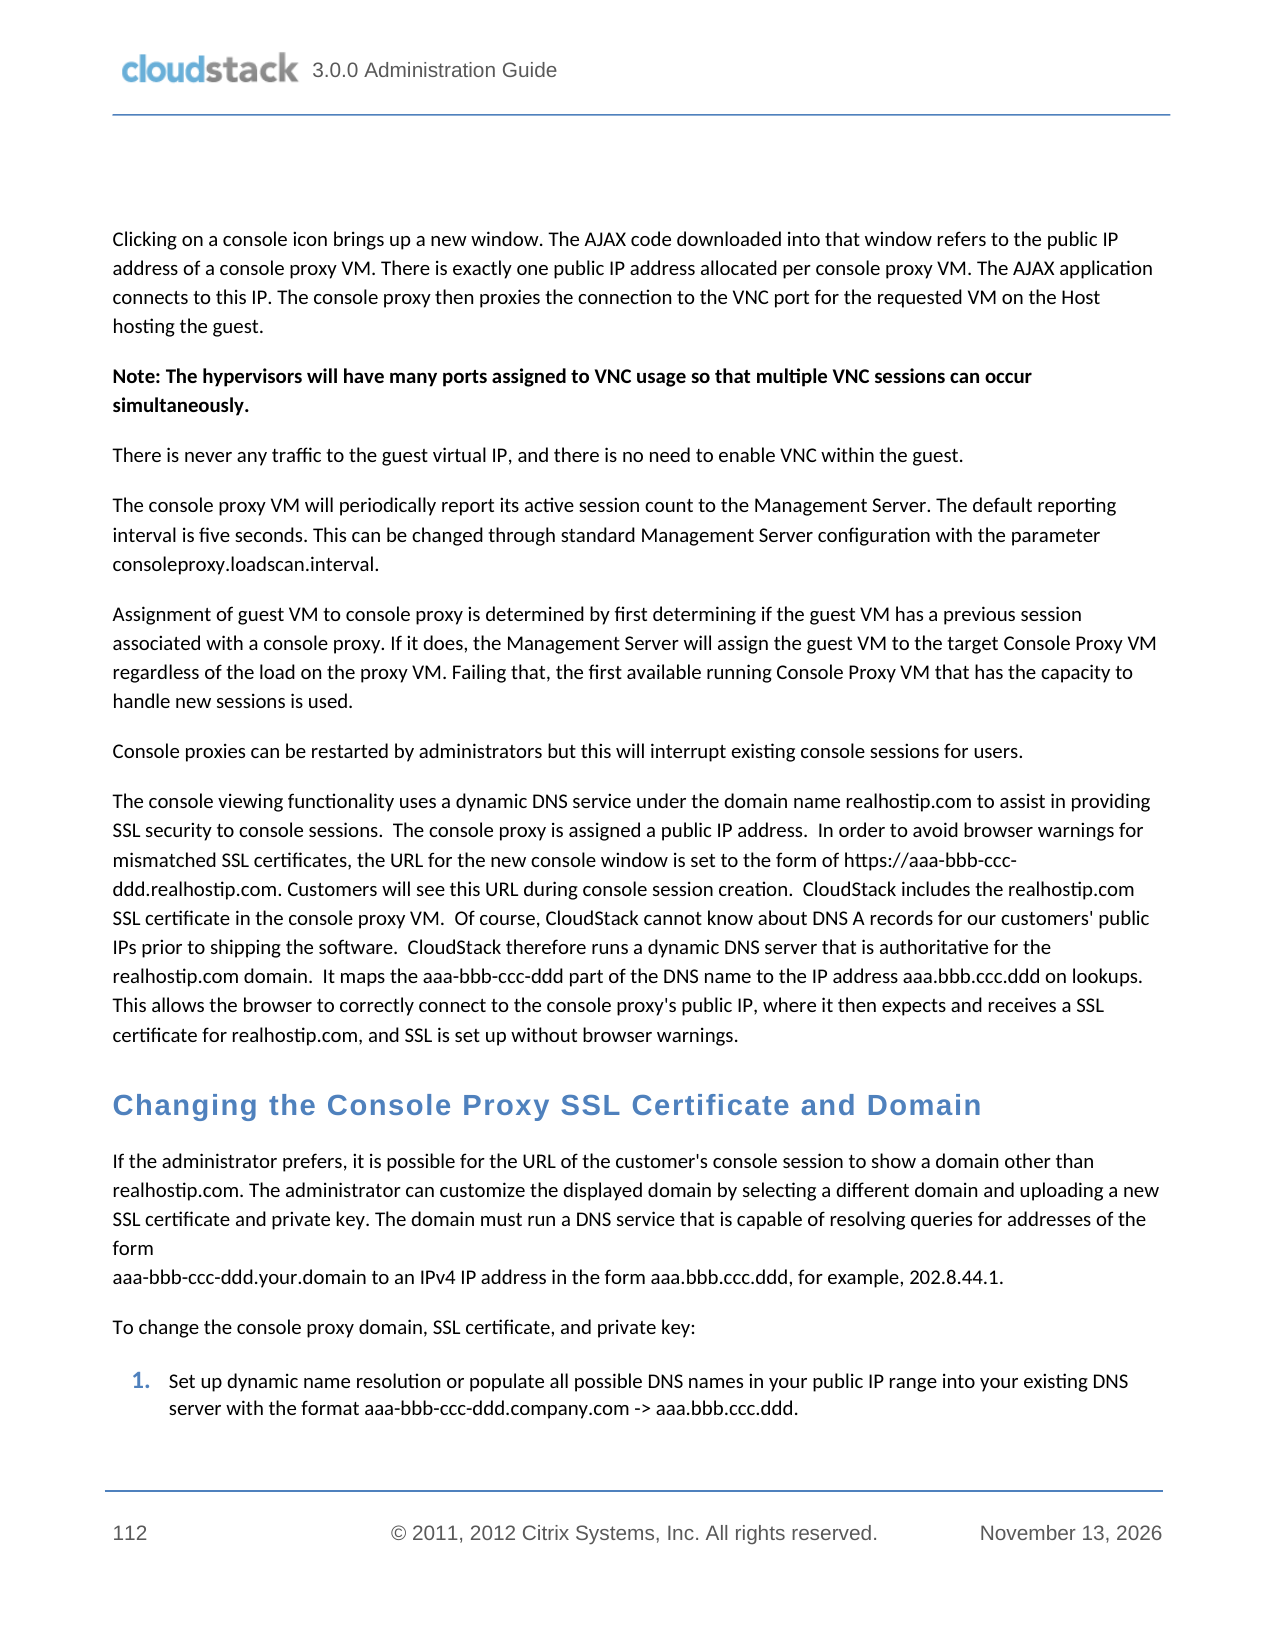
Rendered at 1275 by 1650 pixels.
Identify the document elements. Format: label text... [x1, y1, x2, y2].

text If the administrator prefers, it is possible for the URL of the customer's console session to show a domain other than realhostip.com. The administrator can customize the displayed domain by selecting a different domain and uploading a new SSL certificate and private key. The domain must run a DNS service that is capable of resolving queries for addresses of the form aaa-bbb-ccc-ddd.your.domain to an IPv4 IP address in the form aaa.bbb.ccc.ddd, for example, 202.8.44.1. [112, 1148, 1162, 1290]
text Assignment of guest VM to console proxy is determined by first determining if the guest VM has a previous session associated with a console proxy. If it does, the Management Server will assign the guest VM to the target Console Proxy VM regardless of the load on the proxy VM. Failing that, the first available running Console Proxy VM that has the capacity to handle new sessions is used. [112, 601, 1162, 714]
text Console proxies can be restarted by administrators but this will interrupt existing console sessions for users. [112, 738, 1162, 764]
text Clicking on a console icon brings up a new window. The AJAX code downloaded into that window refers to the public IP address of a console proxy VM. There is exactly one public IP address allocated per console proxy VM. The AJAX application connects to this IP. The console proxy then proxies the connection to the VNC port for the requested VM on the Host hosting the guest. [112, 226, 1162, 339]
text There is never any traffic to the guest virtual IP, and there is no need to enable VNC within the guest. [112, 443, 1162, 468]
text The console proxy VM will periodically report its active session count to the Management Server. The default reporting interval is five seconds. This can be changed through standard Management Server configuration with the parameter consoleproxy.loadscan.interval. [112, 493, 1162, 576]
subtitle Changing the Console Proxy SSL Certificate and Domain [112, 1088, 1162, 1122]
text The console viewing functionality uses a dynamic DNS service under the domain name realhostip.com to assist in providing SSL security to console sessions. The console proxy is assigned a public IP address. In order to avoid browser warnings for mismatched SSL certificates, the URL for the new console window is set to the form of https://aaa-bbb-ccc-ddd.realhostip.com. Customers will see this URL during console session creation. CloudStack includes the realhostip.com SSL certificate in the console proxy VM. Of course, CloudStack cannot know about DNS A records for our customers' public IPs prior to shipping the software. CloudStack therefore runs a dynamic DNS server that is authoritative for the realhostip.com domain. It maps the aaa-bbb-ccc-ddd part of the DNS name to the IP address aaa.bbb.ccc.ddd on lookups. This allows the browser to correctly connect to the console proxy's public IP, where it then expects and receives a SSL certificate for realhostip.com, and SSL is set up without browser warnings. [112, 788, 1162, 1047]
text Note: The hypervisors will have many ports assigned to VNC usage so that multiple VNC sessions can occur simultaneously. [112, 363, 1162, 418]
text To change the console proxy domain, SSL certificate, and private key: [112, 1314, 1162, 1340]
list Set up dynamic name resolution or populate all possible DNS names in your public IP range into your existing DNS server with the format aaa-bbb-ccc-ddd.company.com -> aaa.bbb.ccc.ddd. [131, 1364, 1162, 1420]
picture [112, 45, 312, 95]
